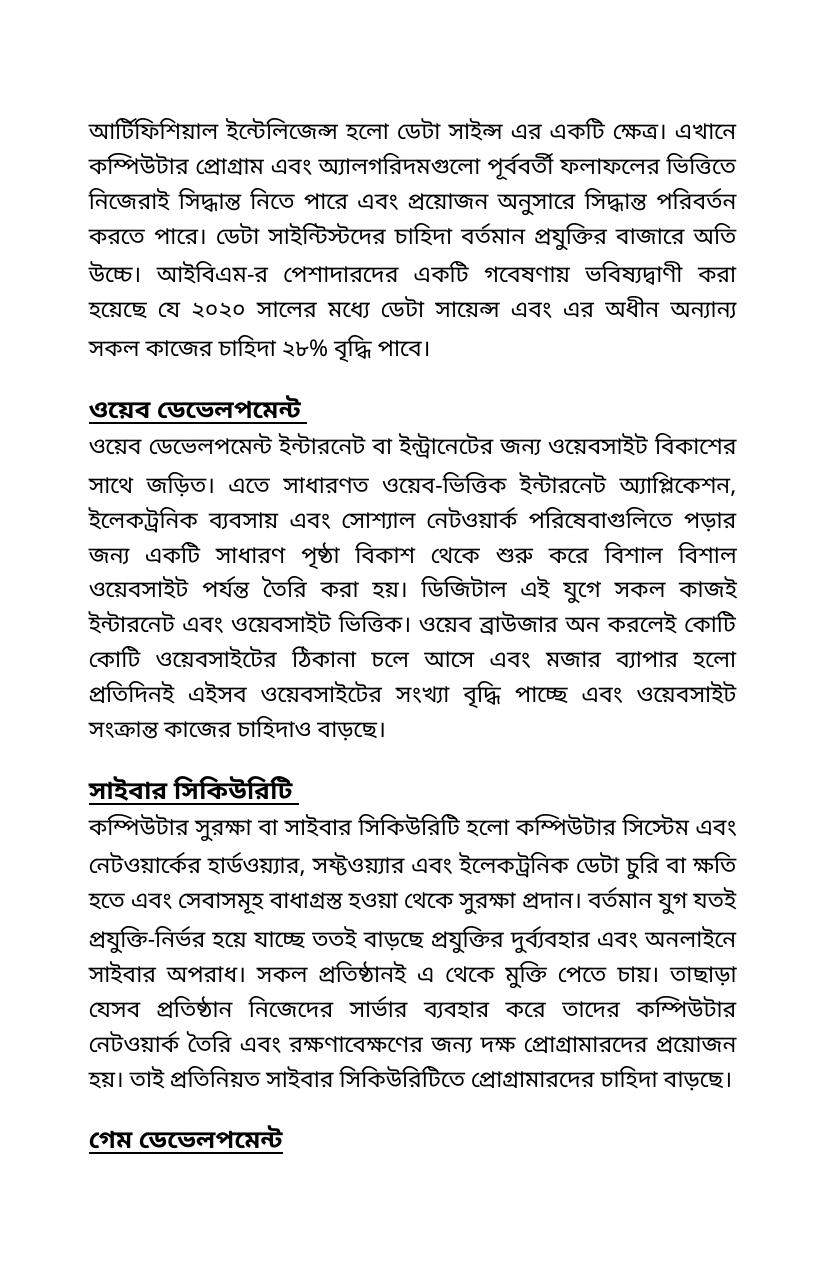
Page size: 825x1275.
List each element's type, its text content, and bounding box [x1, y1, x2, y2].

text ওয়েব ডেভেলপমেন্ট ইন্টারনেট বা ইন্ট্রানেটের জন্য ওয়েবসাইট বিকাশের সাথে জড়িত। এতে সাধারণত ওয়েব-ভিত্তিক ইন্টারনেট অ্যাপ্লিকেশন, ইলেকট্রনিক ব্যবসায় এবং সোশ্যাল নেটওয়ার্ক পরিষেবাগুলিতে পড়ার জন্য একটি সাধারণ পৃষ্ঠা বিকাশ থেকে শুরু করে বিশাল বিশাল ওয়েবসাইট পর্যন্ত তৈরি করা হয়। ডিজিটাল এই যুগে সকল কাজই ইন্টারনেট এবং ওয়েবসাইট ভিত্তিক। ওয়েব ব্রাউজার অন করলেই কোটি কোটি ওয়েবসাইটের ঠিকানা চলে আসে এবং মজার ব্যাপার হলো প্রতিদিনই এইসব ওয়েবসাইটের সংখ্যা বৃদ্ধি পাচ্ছে এবং ওয়েবসাইট সংক্রান্ত কাজের চাহিদাও বাড়ছে। [88, 434, 736, 747]
text গেম ডেভেলপমেন্ট [88, 1126, 736, 1159]
text ওয়েব ডেভেলপমেন্ট [88, 396, 736, 429]
text কম্পিউটার সুরক্ষা বা সাইবার সিকিউরিটি হলো কম্পিউটার সিস্টেম এবং নেটওয়ার্কের হার্ডওয়্যার, সফ্টওয়্যার এবং ইলেকট্রনিক ডেটা চুরি বা ক্ষতি হতে এবং সেবাসমূহ বাধাগ্রস্ত হওয়া থেকে সুরক্ষা প্রদান। বর্তমান যুগ যতই প্রযুক্তি-নির্ভর হয়ে যাচ্ছে ততই বাড়ছে প্রযুক্তির দুর্ব্যবহার এবং অনলাইনে সাইবার অপরাধ। সকল প্রতিষ্ঠানই এ থেকে মুক্তি পেতে চায়। তাছাড়া যেসব প্রতিষ্ঠান নিজেদের সার্ভার ব্যবহার করে তাদের কম্পিউটার নেটওয়ার্ক তৈরি এবং রক্ষণাবেক্ষণের জন্য দক্ষ প্রোগ্রামারদের প্রয়োজন হয়। তাই প্রতিনিয়ত সাইবার সিকিউরিটিতে প্রোগ্রামারদের চাহিদা বাড়ছে। [88, 814, 736, 1096]
text সাইবার সিকিউরিটি [88, 776, 736, 809]
